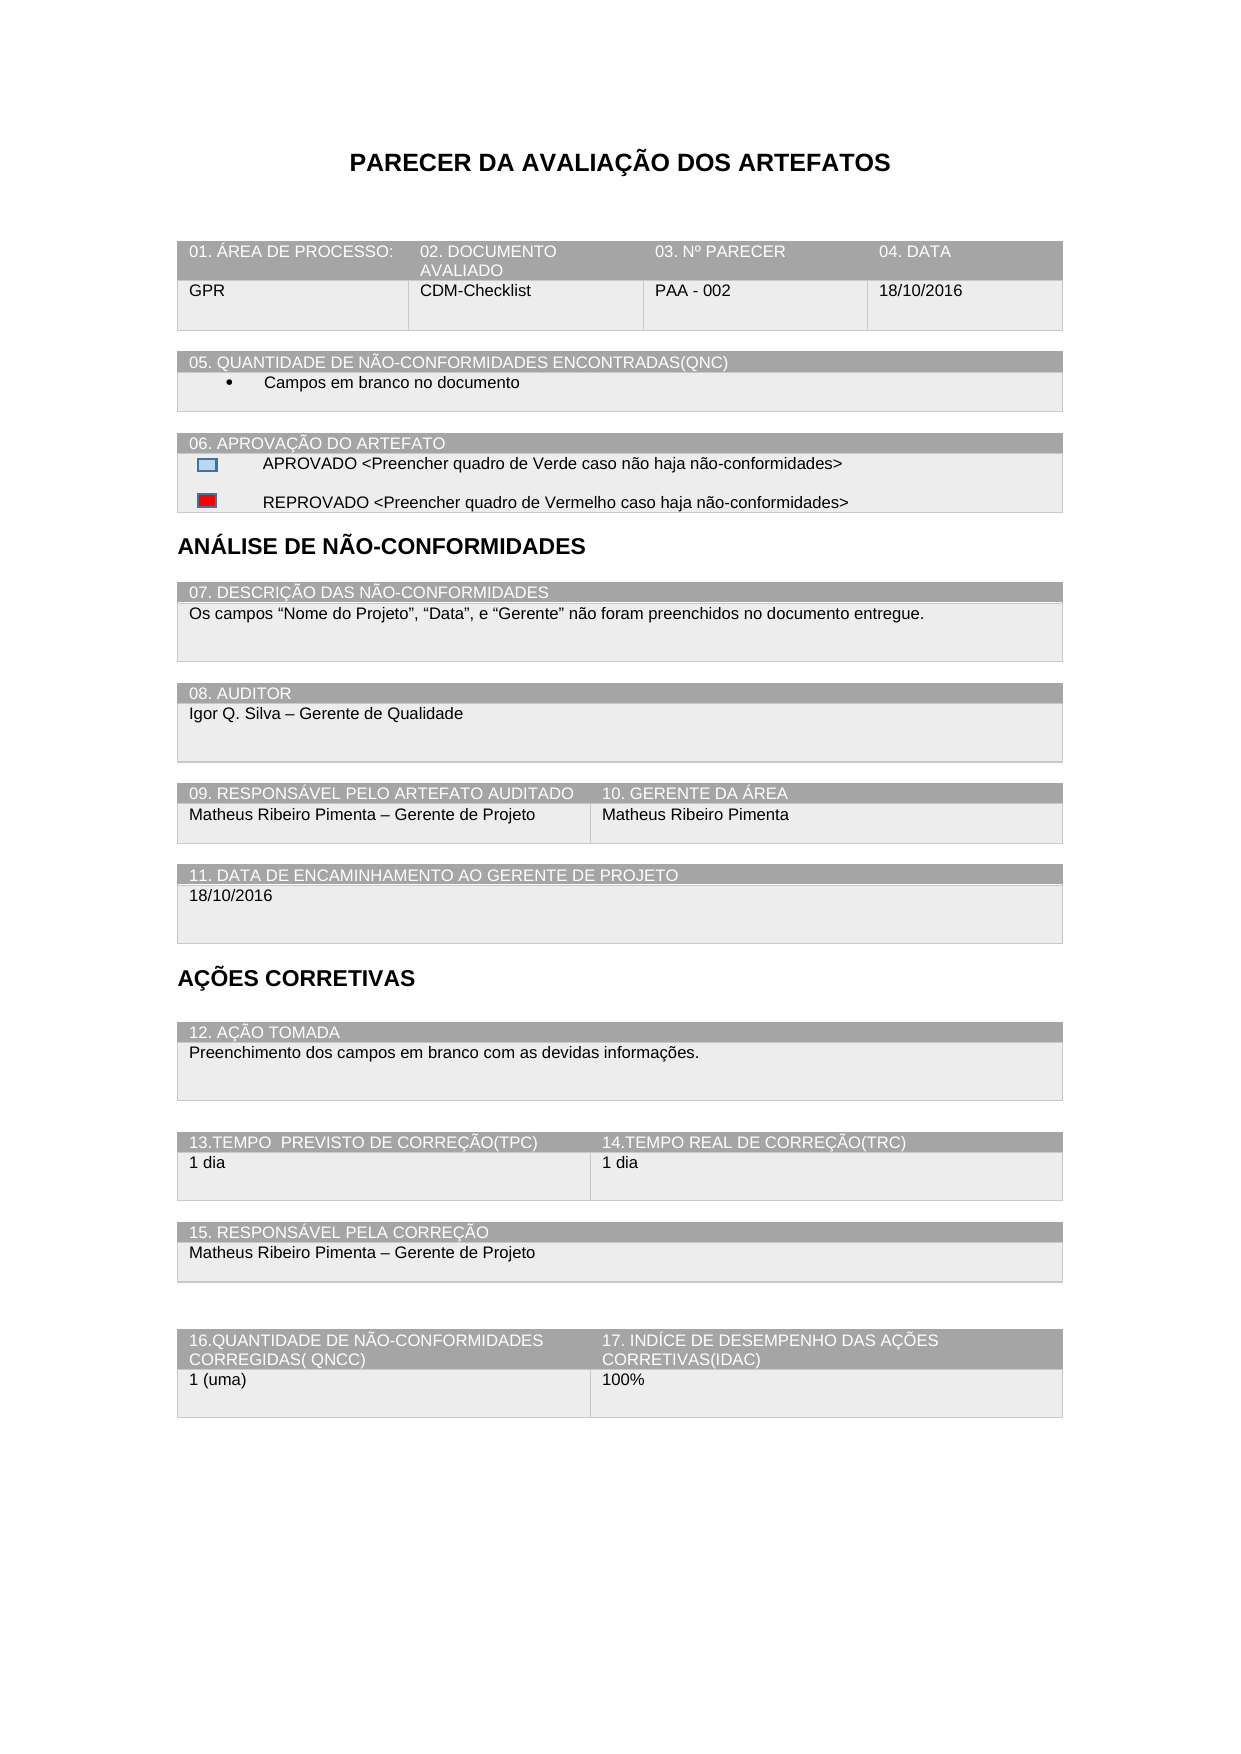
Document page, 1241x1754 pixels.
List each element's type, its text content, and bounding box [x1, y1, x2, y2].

table_cell Campos em branco no documento [178, 373, 1062, 411]
text PARECER DA AVALIAÇÃO DOS ARTEFATOS [177, 148, 1063, 176]
table_cell 1 dia [591, 1153, 1062, 1200]
text ANÁLISE DE NÃO-CONFORMIDADES [177, 533, 1063, 559]
table_header 17. INDÍCE DE DESEMPENHO DAS AÇÕES CORRETIVAS(IDAC) [591, 1330, 1062, 1369]
table_header 11. DATA DE ENCAMINHAMENTO AO GERENTE DE PROJETO [178, 865, 1062, 884]
text AÇÕES CORRETIVAS [177, 965, 1063, 991]
table_header 09. RESPONSÁVEL PELO ARTEFATO AUDITADO [178, 784, 590, 803]
table_cell Preenchimento dos campos em branco com as devidas informações. [178, 1043, 1062, 1100]
table_cell Matheus Ribeiro Pimenta – Gerente de Projeto [178, 804, 590, 843]
table_header 06. APROVAÇÃO DO ARTEFATO [178, 434, 1062, 453]
table_header 02. DOCUMENTO AVALIADO [409, 242, 643, 280]
table_header 08. AUDITOR [178, 684, 1062, 703]
table_cell 1 dia [178, 1153, 590, 1200]
table_header 04. DATA [868, 242, 1062, 280]
table_cell Os campos “Nome do Projeto”, “Data”, e “Gerente” não foram preenchidos no documento entregue. [178, 604, 1062, 661]
table_cell 18/10/2016 [178, 886, 1062, 943]
table_cell 18/10/2016 [868, 281, 1062, 330]
table_header 14.TEMPO REAL DE CORREÇÃO(TRC) [591, 1133, 1062, 1152]
table_header 15. RESPONSÁVEL PELA CORREÇÃO [178, 1223, 1062, 1242]
table_cell 1 (uma) [178, 1370, 590, 1417]
table_header 01. ÁREA DE PROCESSO: [178, 242, 408, 280]
table_cell Matheus Ribeiro Pimenta [591, 804, 1062, 843]
table_cell 100% [591, 1370, 1062, 1417]
table_cell CDM-Checklist [409, 281, 643, 330]
table_header 12. AÇÃO TOMADA [178, 1023, 1062, 1042]
table_cell PAA - 002 [644, 281, 867, 330]
table_header 03. Nº PARECER [644, 242, 867, 280]
table_header 07. DESCRIÇÃO DAS NÃO-CONFORMIDADES [178, 583, 1062, 602]
table_cell GPR [178, 281, 408, 330]
table_header 10. GERENTE DA ÁREA [591, 784, 1062, 803]
table_cell APROVADO <Preencher quadro de Verde caso não haja não-conformidades> REPROVADO <Preencher quadro de Vermelho caso haja não-conformidades> [178, 454, 1062, 512]
table_header 16.QUANTIDADE DE NÃO-CONFORMIDADES CORREGIDAS( QNCC) [178, 1330, 590, 1369]
table_cell Matheus Ribeiro Pimenta – Gerente de Projeto [178, 1243, 1062, 1281]
table_cell Igor Q. Silva – Gerente de Qualidade [178, 704, 1062, 761]
table_header 05. QUANTIDADE DE NÃO-CONFORMIDADES ENCONTRADAS(QNC) [178, 353, 1062, 372]
table_header 13.TEMPO PREVISTO DE CORREÇÃO(TPC) [178, 1133, 590, 1152]
